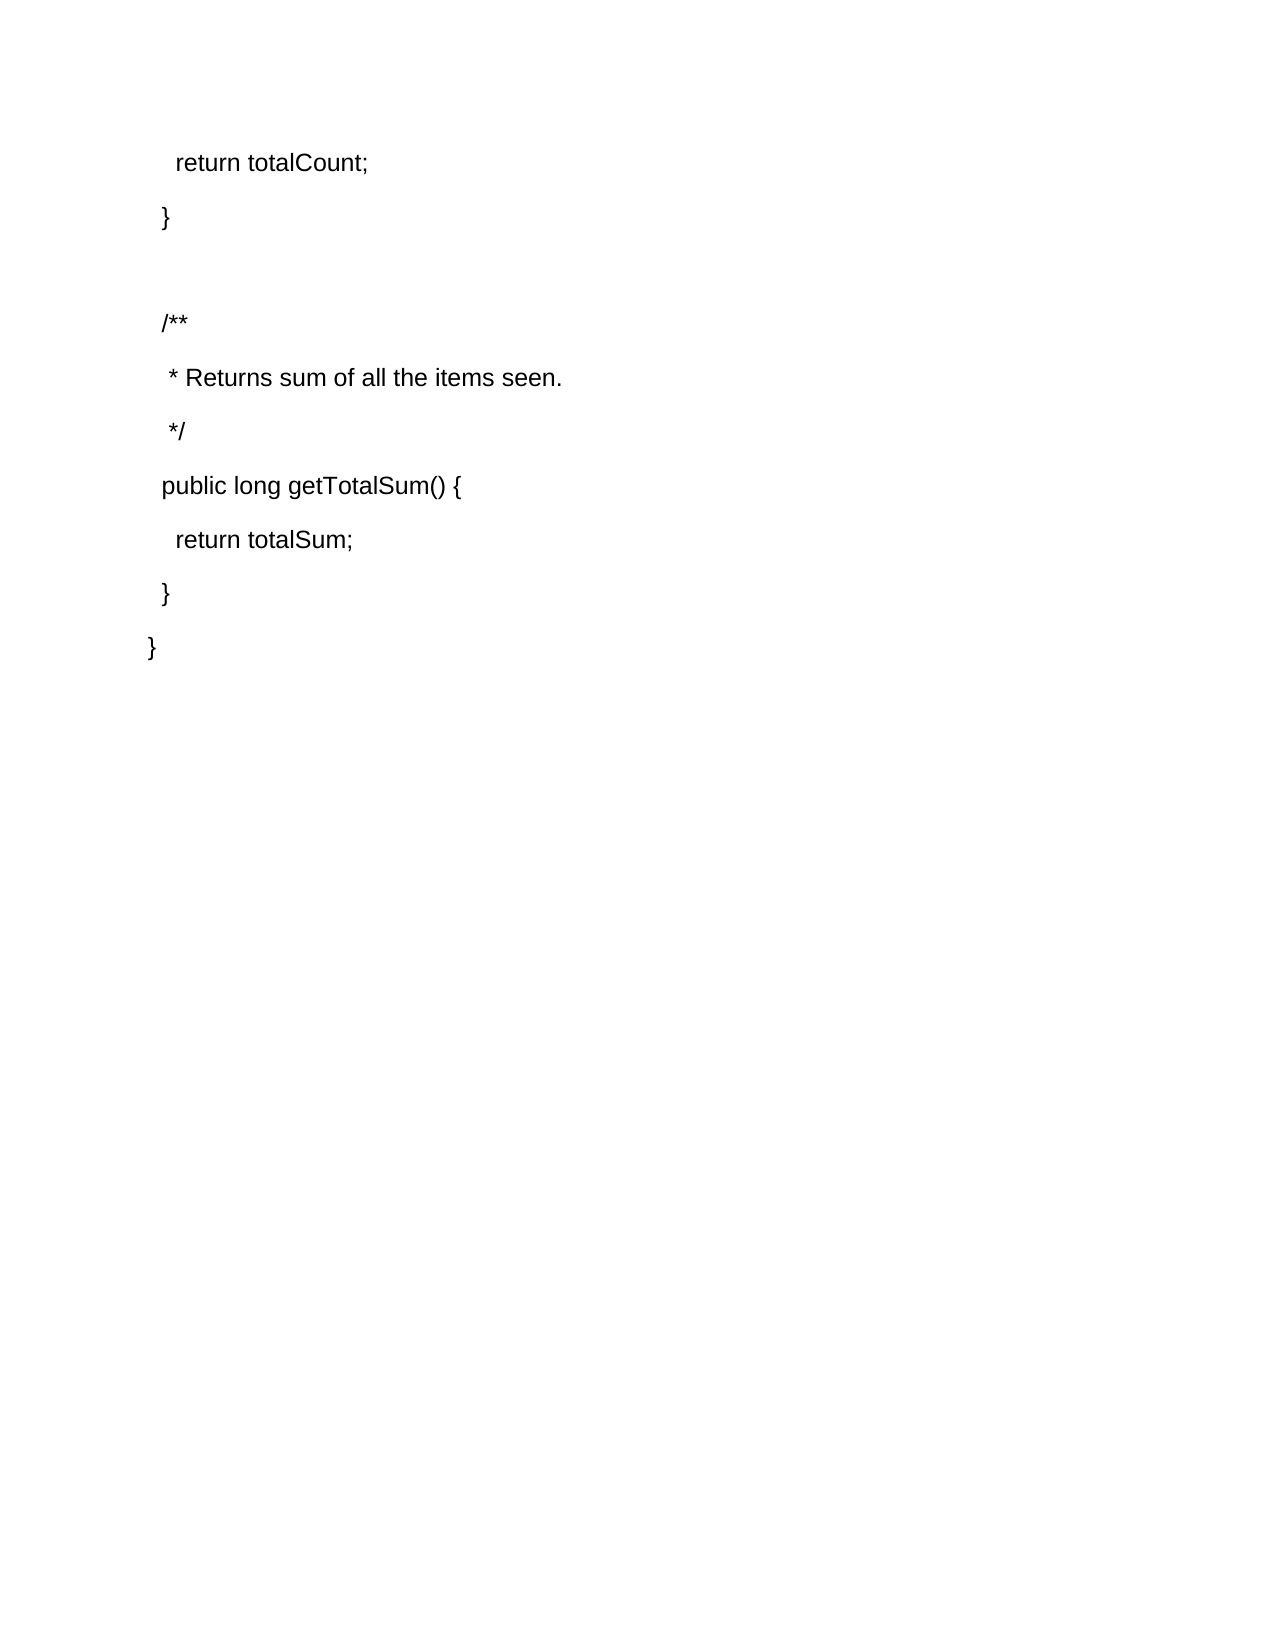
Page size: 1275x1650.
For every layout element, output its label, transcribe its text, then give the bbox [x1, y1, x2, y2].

text public long getTotalSum() { [148, 471, 1127, 499]
text } [148, 632, 1127, 661]
text } [148, 578, 1127, 607]
text /** [148, 309, 1127, 338]
text return totalCount; [148, 148, 1127, 176]
text return totalSum; [148, 524, 1127, 553]
text } [148, 201, 1127, 230]
text * Returns sum of all the items seen. [148, 363, 1127, 392]
text */ [148, 417, 1127, 446]
